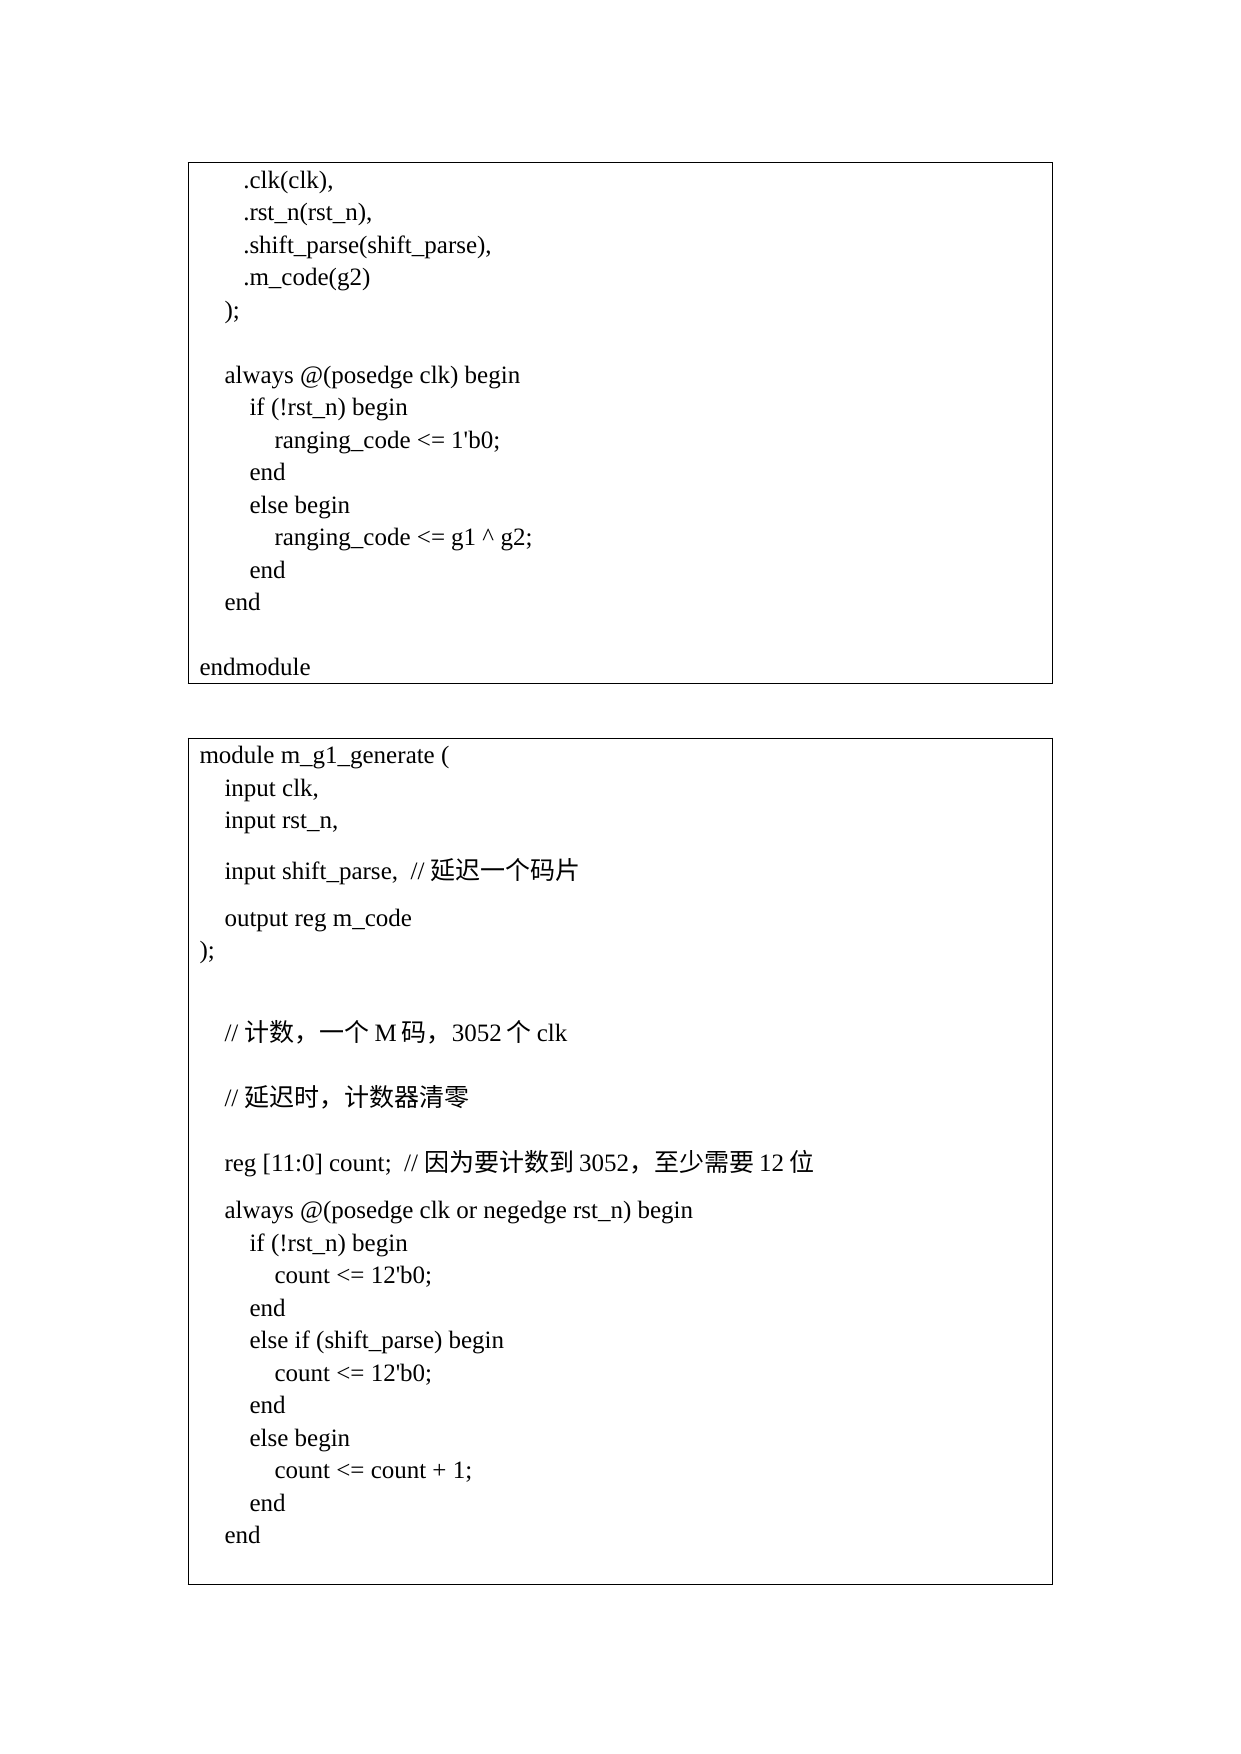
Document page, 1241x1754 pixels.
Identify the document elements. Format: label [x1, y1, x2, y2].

table_header [189, 163, 1052, 683]
table_header [189, 739, 1052, 1583]
